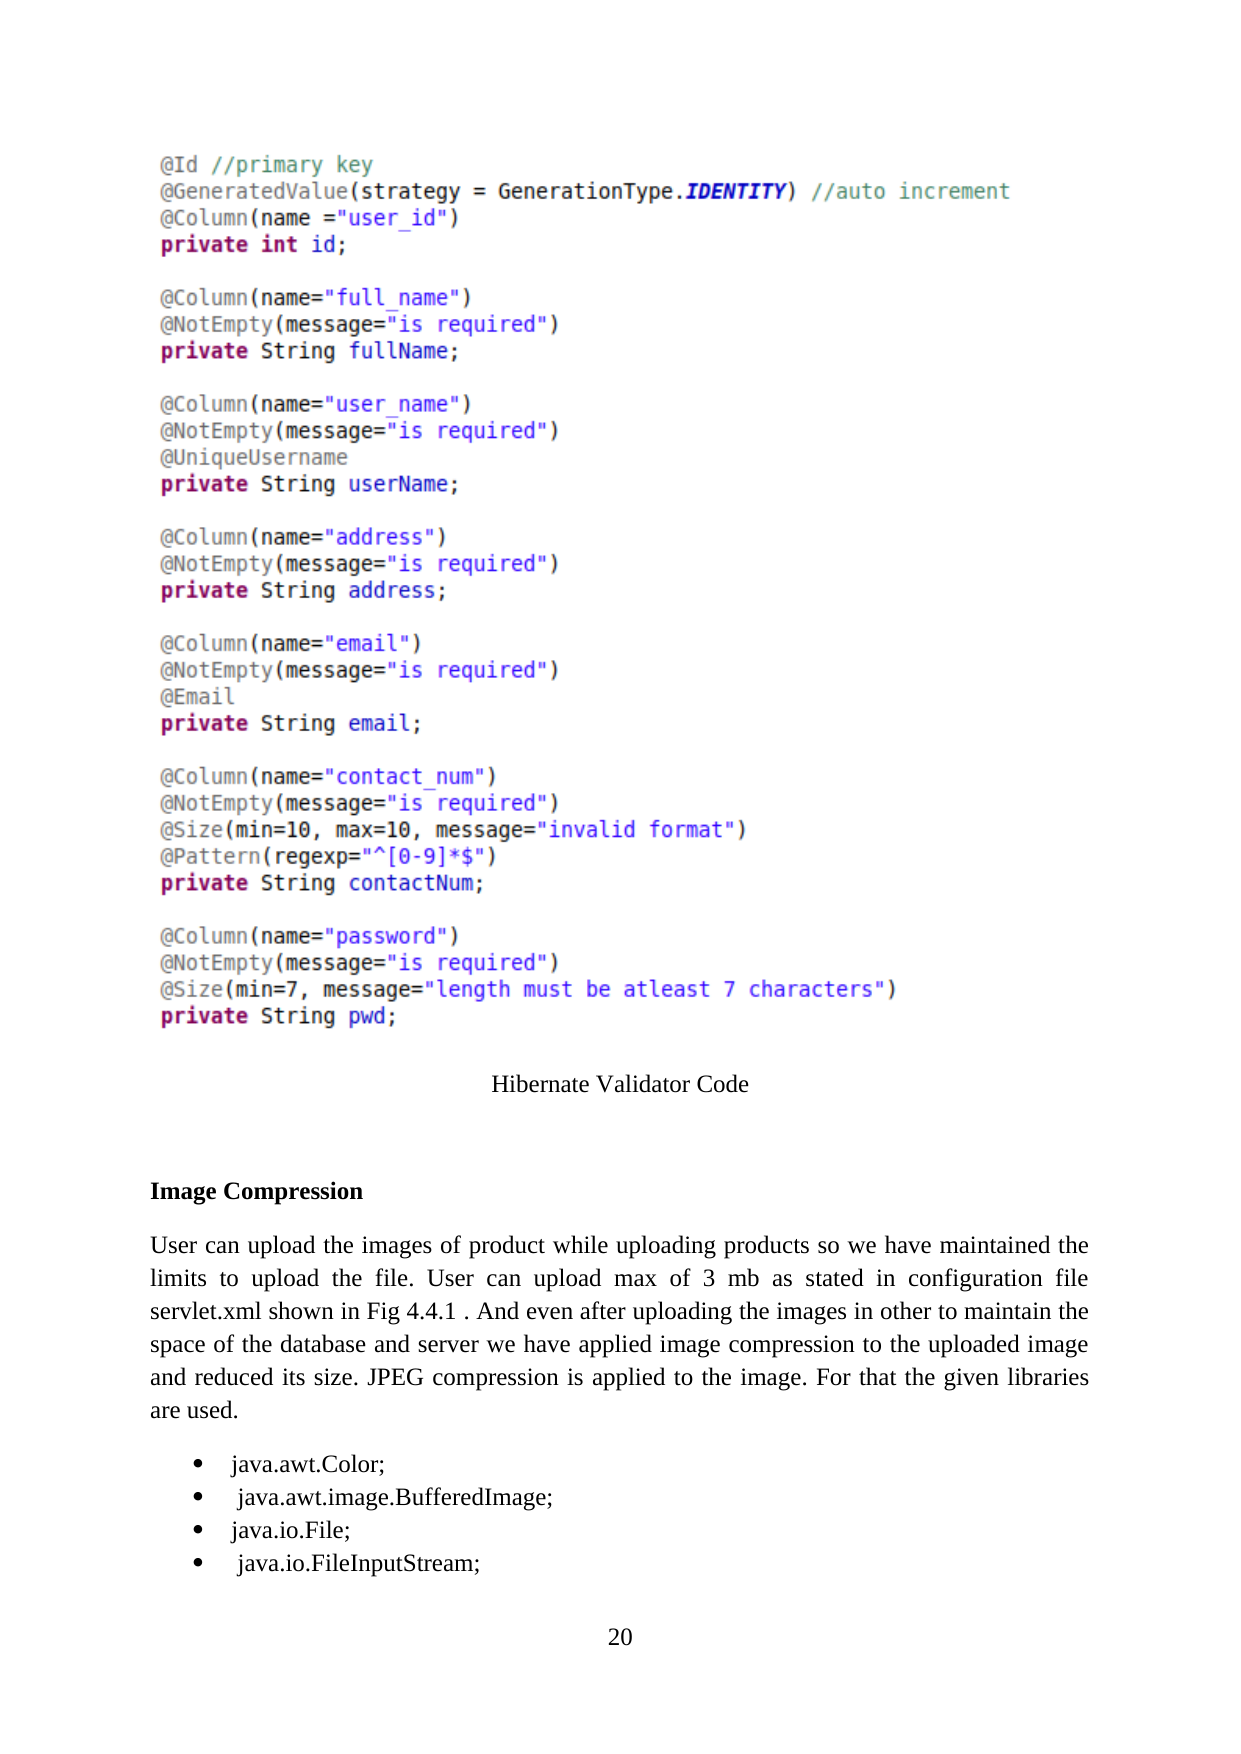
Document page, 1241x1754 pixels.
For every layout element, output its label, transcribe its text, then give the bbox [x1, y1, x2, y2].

list java.io.File; [194, 1515, 1090, 1544]
list java.awt.image.BufferedImage; [194, 1482, 1090, 1511]
list java.awt.Color; [194, 1449, 1090, 1478]
list java.io.FileInputStream; [194, 1548, 1090, 1577]
text User can upload the images of product while uploading products so we have maintained the limits to upload the file. User can upload max of 3 mb as stated in configuration file servlet.xml shown in Fig 4.4.1 . And even after uploading the images in other to maintain the space of the database and server we have applied image compression to the uploaded image and reduced its size. JPEG compression is applied to the image. For that the given libraries are used. [150, 1230, 1090, 1424]
text Hibernate Validator Code [150, 1069, 1090, 1097]
text Image Compression [150, 1176, 1090, 1205]
picture [150, 150, 1022, 1044]
